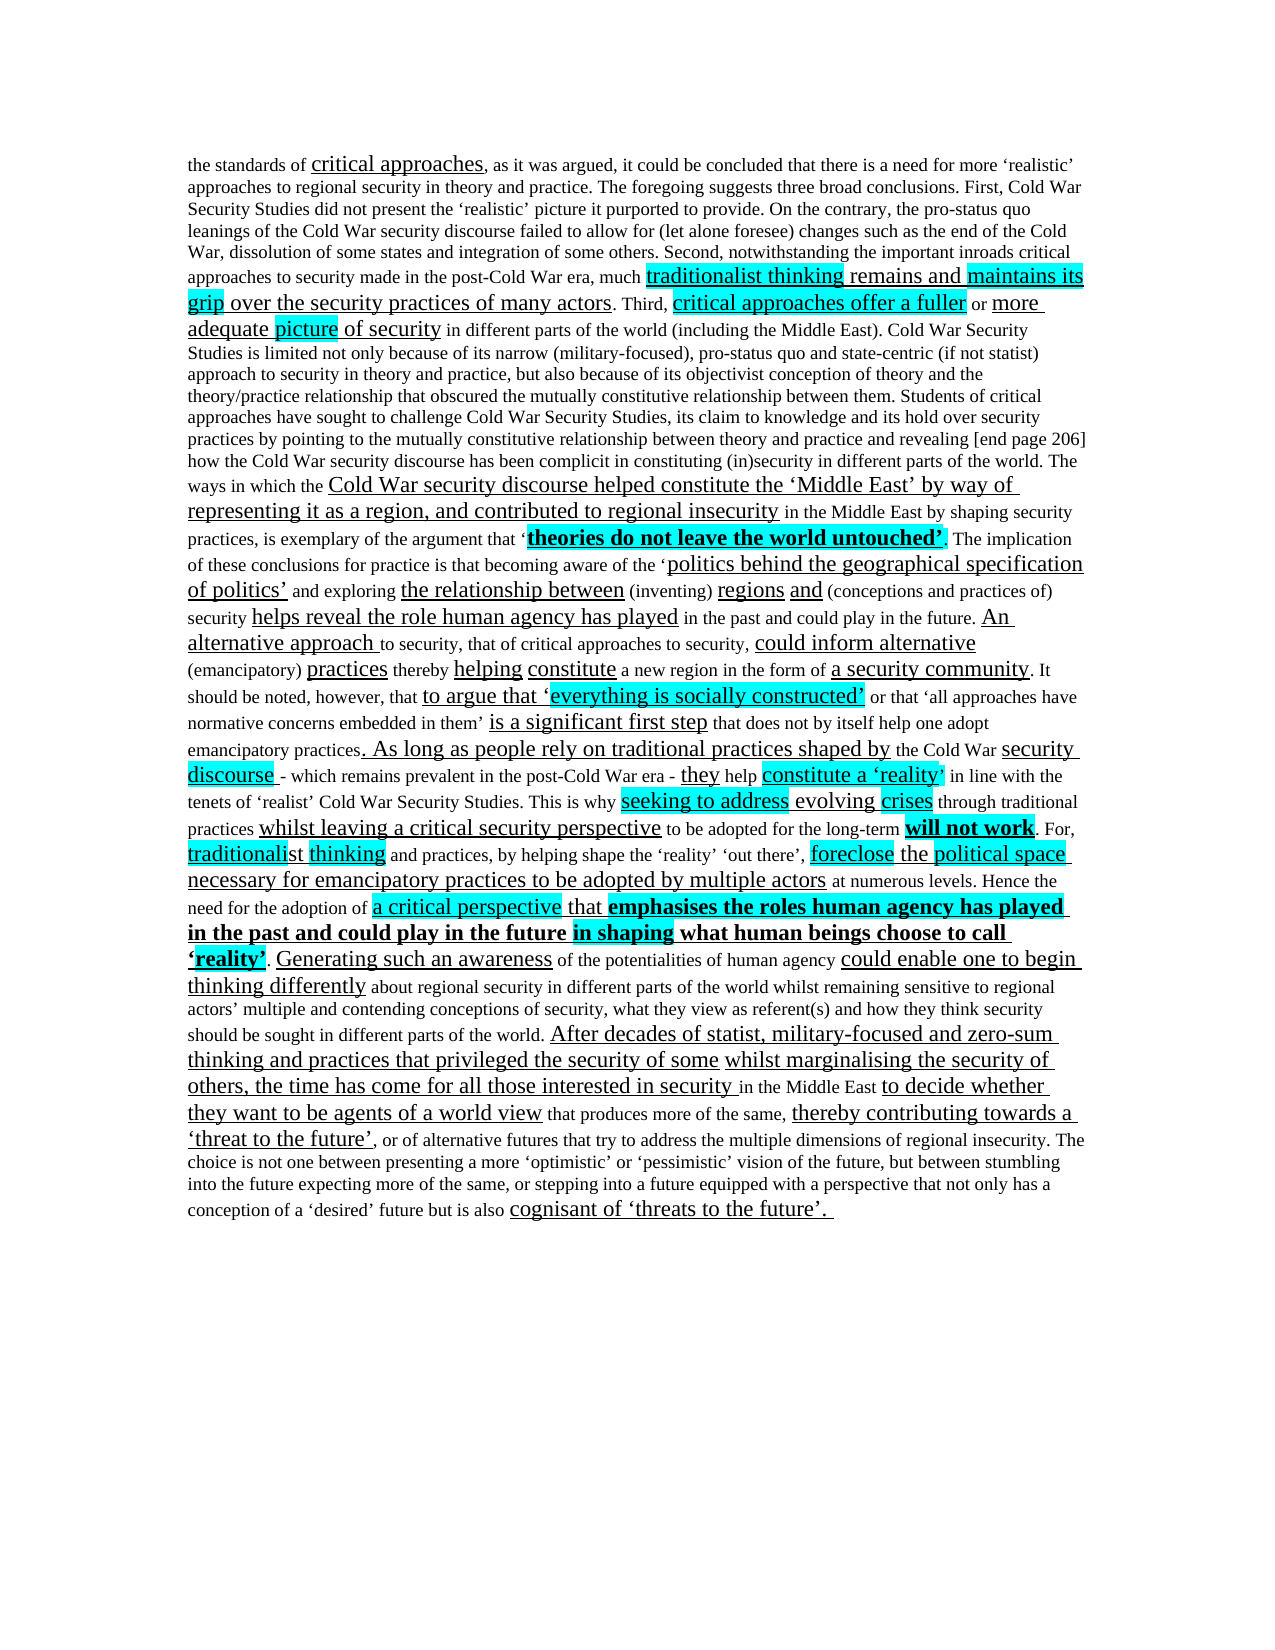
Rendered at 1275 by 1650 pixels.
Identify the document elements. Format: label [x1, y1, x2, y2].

text [187, 150, 1087, 1221]
